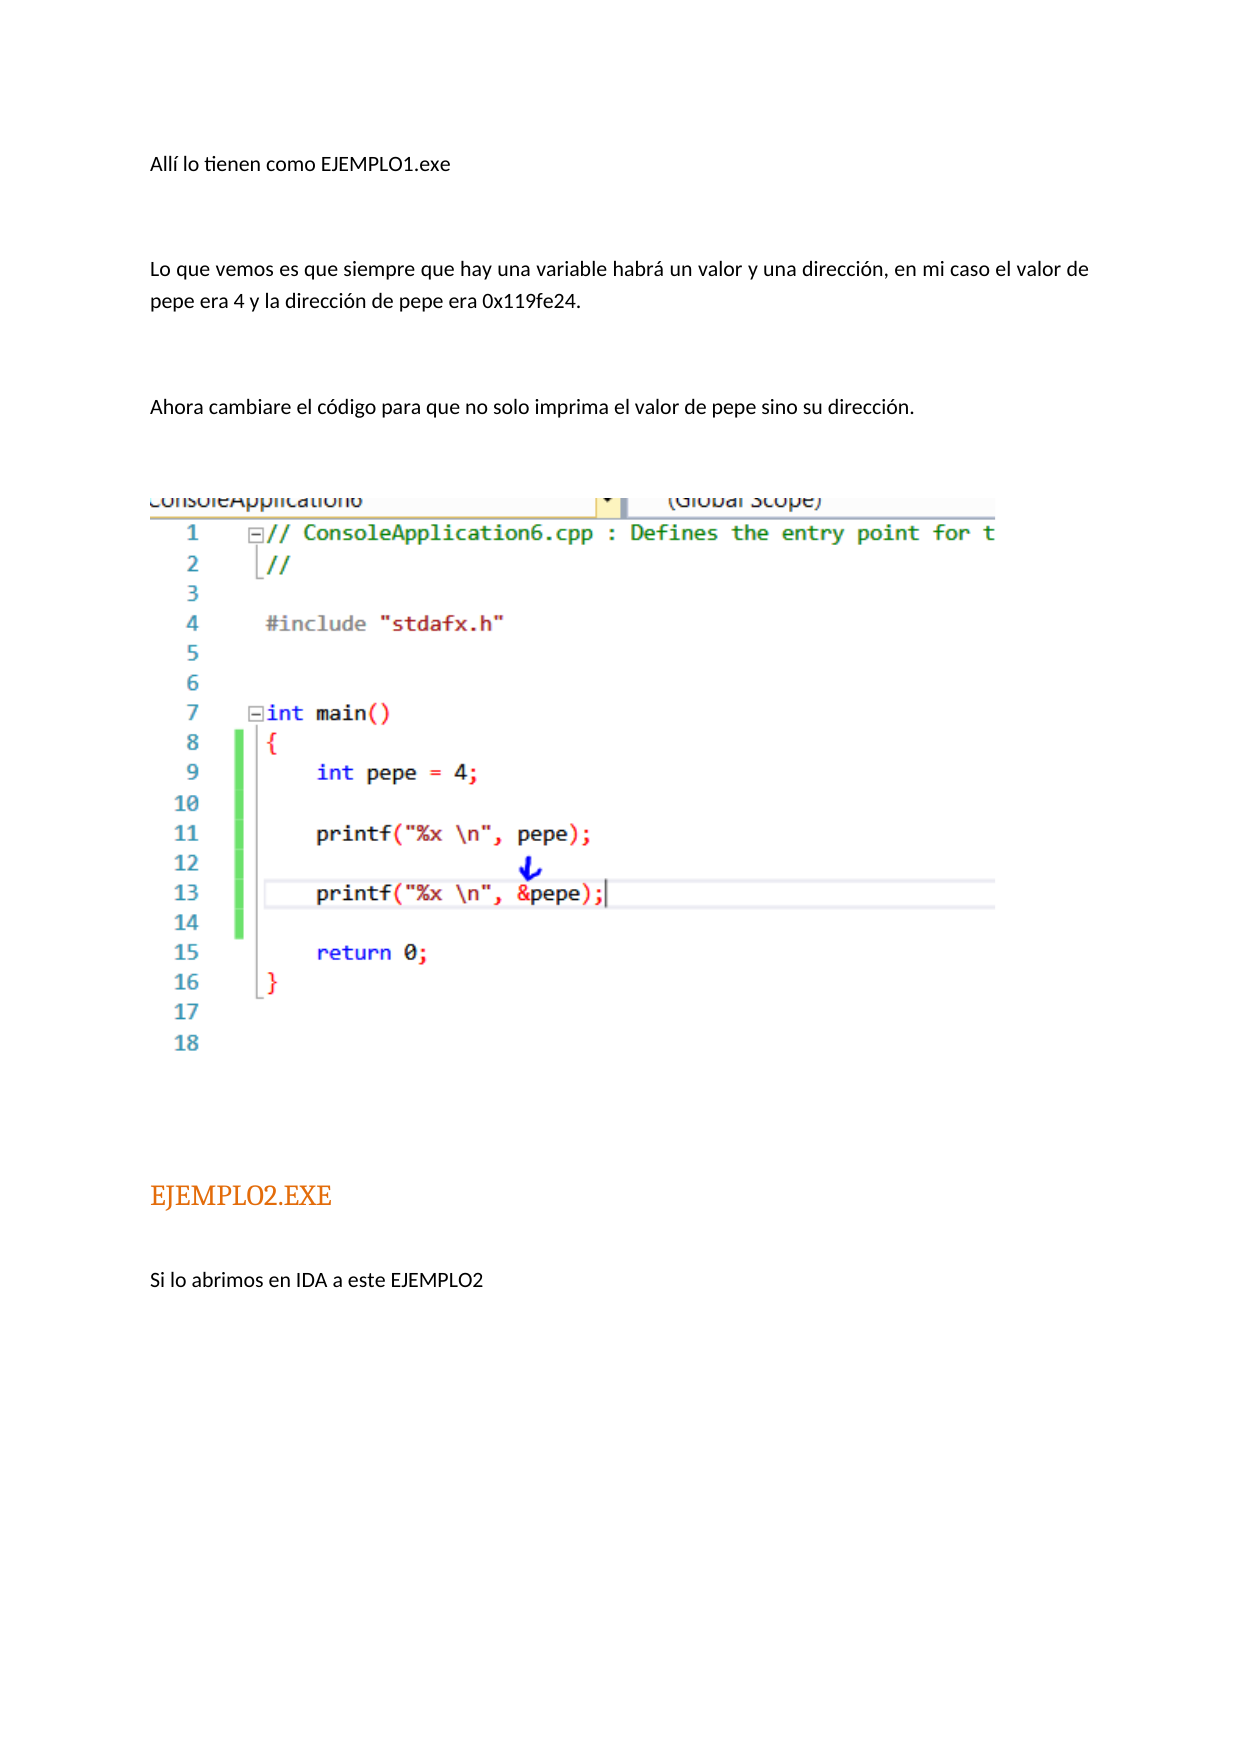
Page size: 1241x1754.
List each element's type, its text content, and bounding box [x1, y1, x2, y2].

picture [150, 498, 996, 1101]
text Ahora cambiare el código para que no solo imprima el valor de pepe sino su dirección. [150, 393, 1090, 420]
text Si lo abrimos en IDA a este EJEMPLO2 [150, 1266, 1090, 1292]
text Lo que vemos es que siempre que hay una variable habrá un valor y una dirección, en mi caso el valor de pepe era 4 y la dirección de pepe era 0x119fe24. [150, 256, 1090, 314]
subtitle EJEMPLO2.EXE [150, 1179, 1090, 1213]
text Allí lo tienen como EJEMPLO1.exe [150, 150, 1090, 177]
